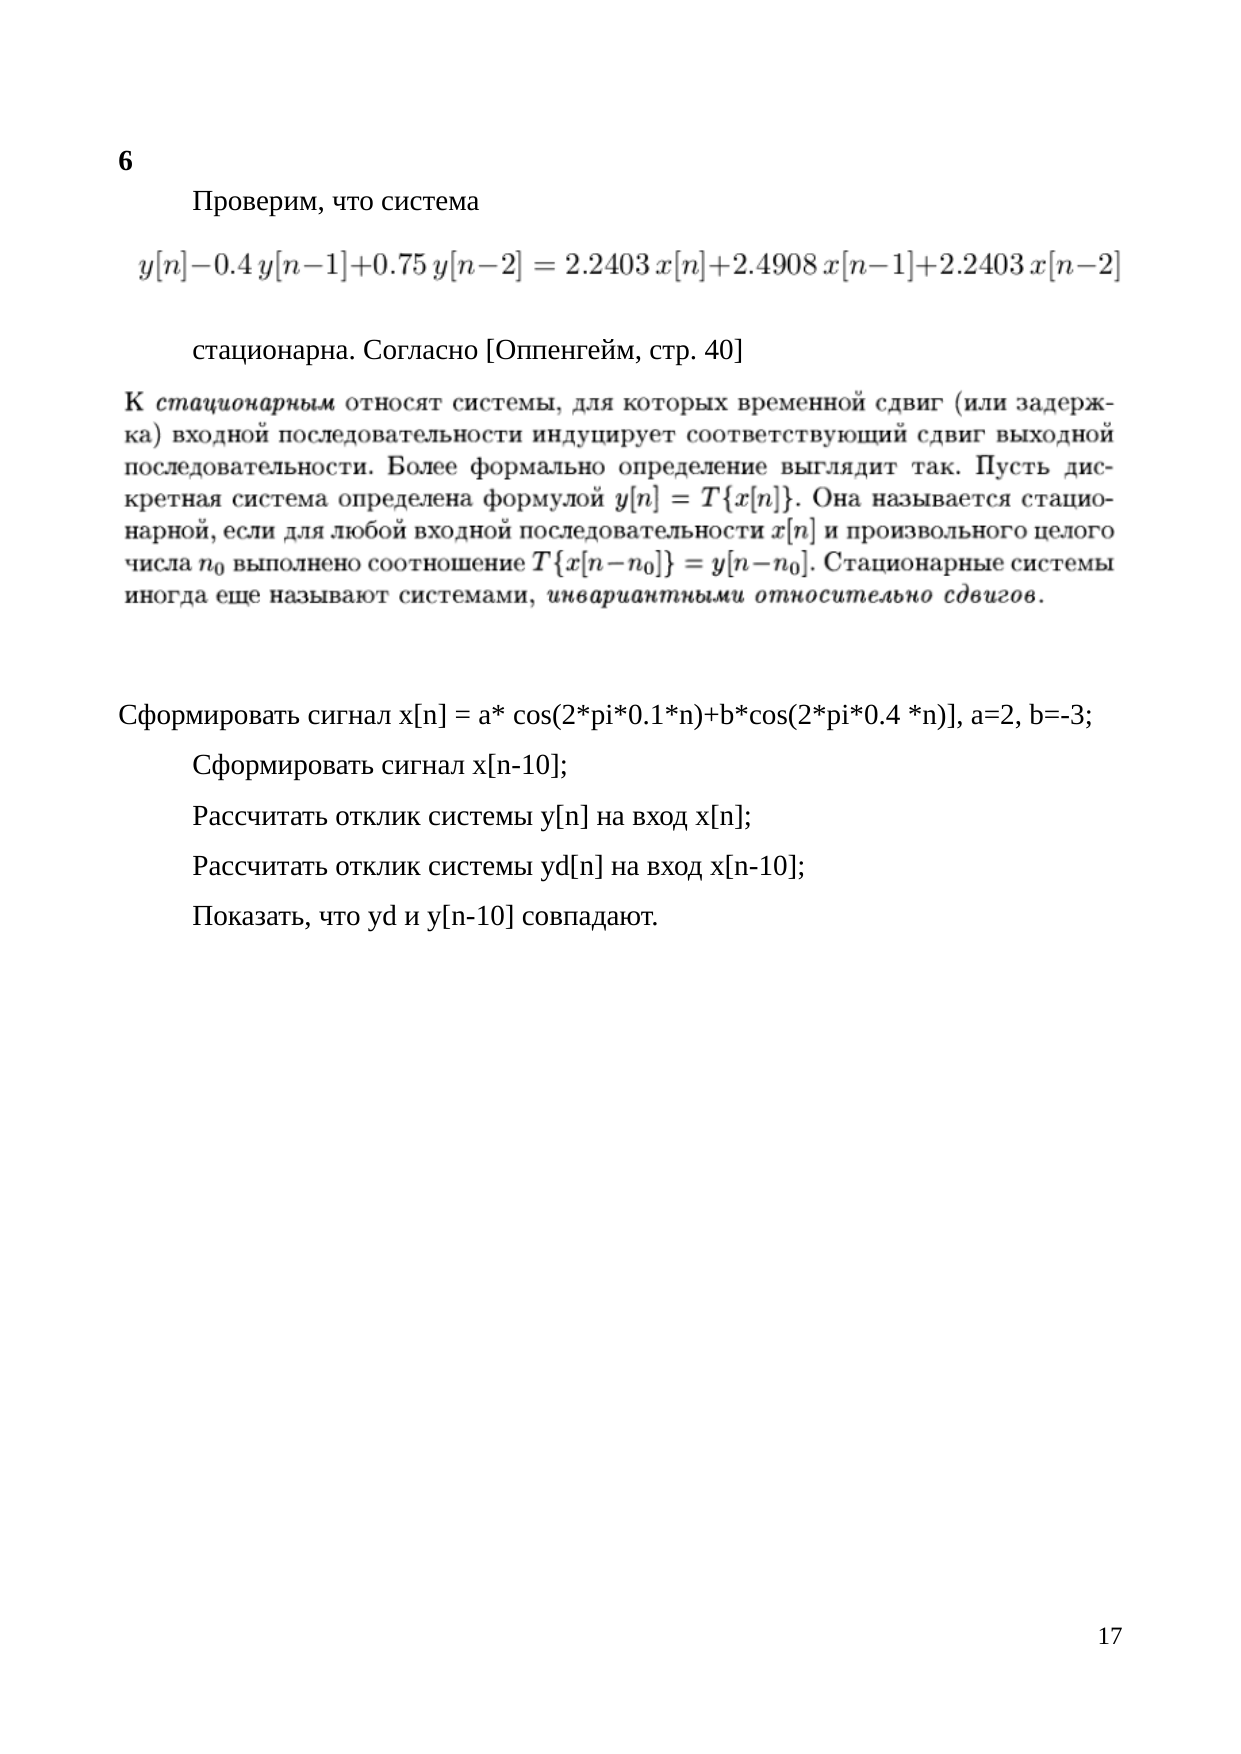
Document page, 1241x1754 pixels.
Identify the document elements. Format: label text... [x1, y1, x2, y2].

subtitle 6 [118, 143, 1122, 177]
text Рассчитать отклик системы yd[n] на вход x[n-10]; [118, 848, 1122, 882]
text Показать, что yd и y[n-10] совпадают. [118, 898, 1122, 932]
text стационарна. Согласно [Оппенгейм, стр. 40] [118, 299, 1122, 366]
text Рассчитать отклик системы y[n] на вход x[n]; [118, 798, 1122, 831]
text Сформировать сигнал x[n] = a* cos(2*pi*0.1*n)+b*cos(2*pi*0.4 *n)], a=2, b=-3; [118, 614, 1122, 731]
text Проверим, что система [118, 183, 1122, 216]
picture [118, 233, 1123, 299]
text Сформировать сигнал x[n-10]; [118, 747, 1122, 781]
picture [118, 382, 1123, 614]
